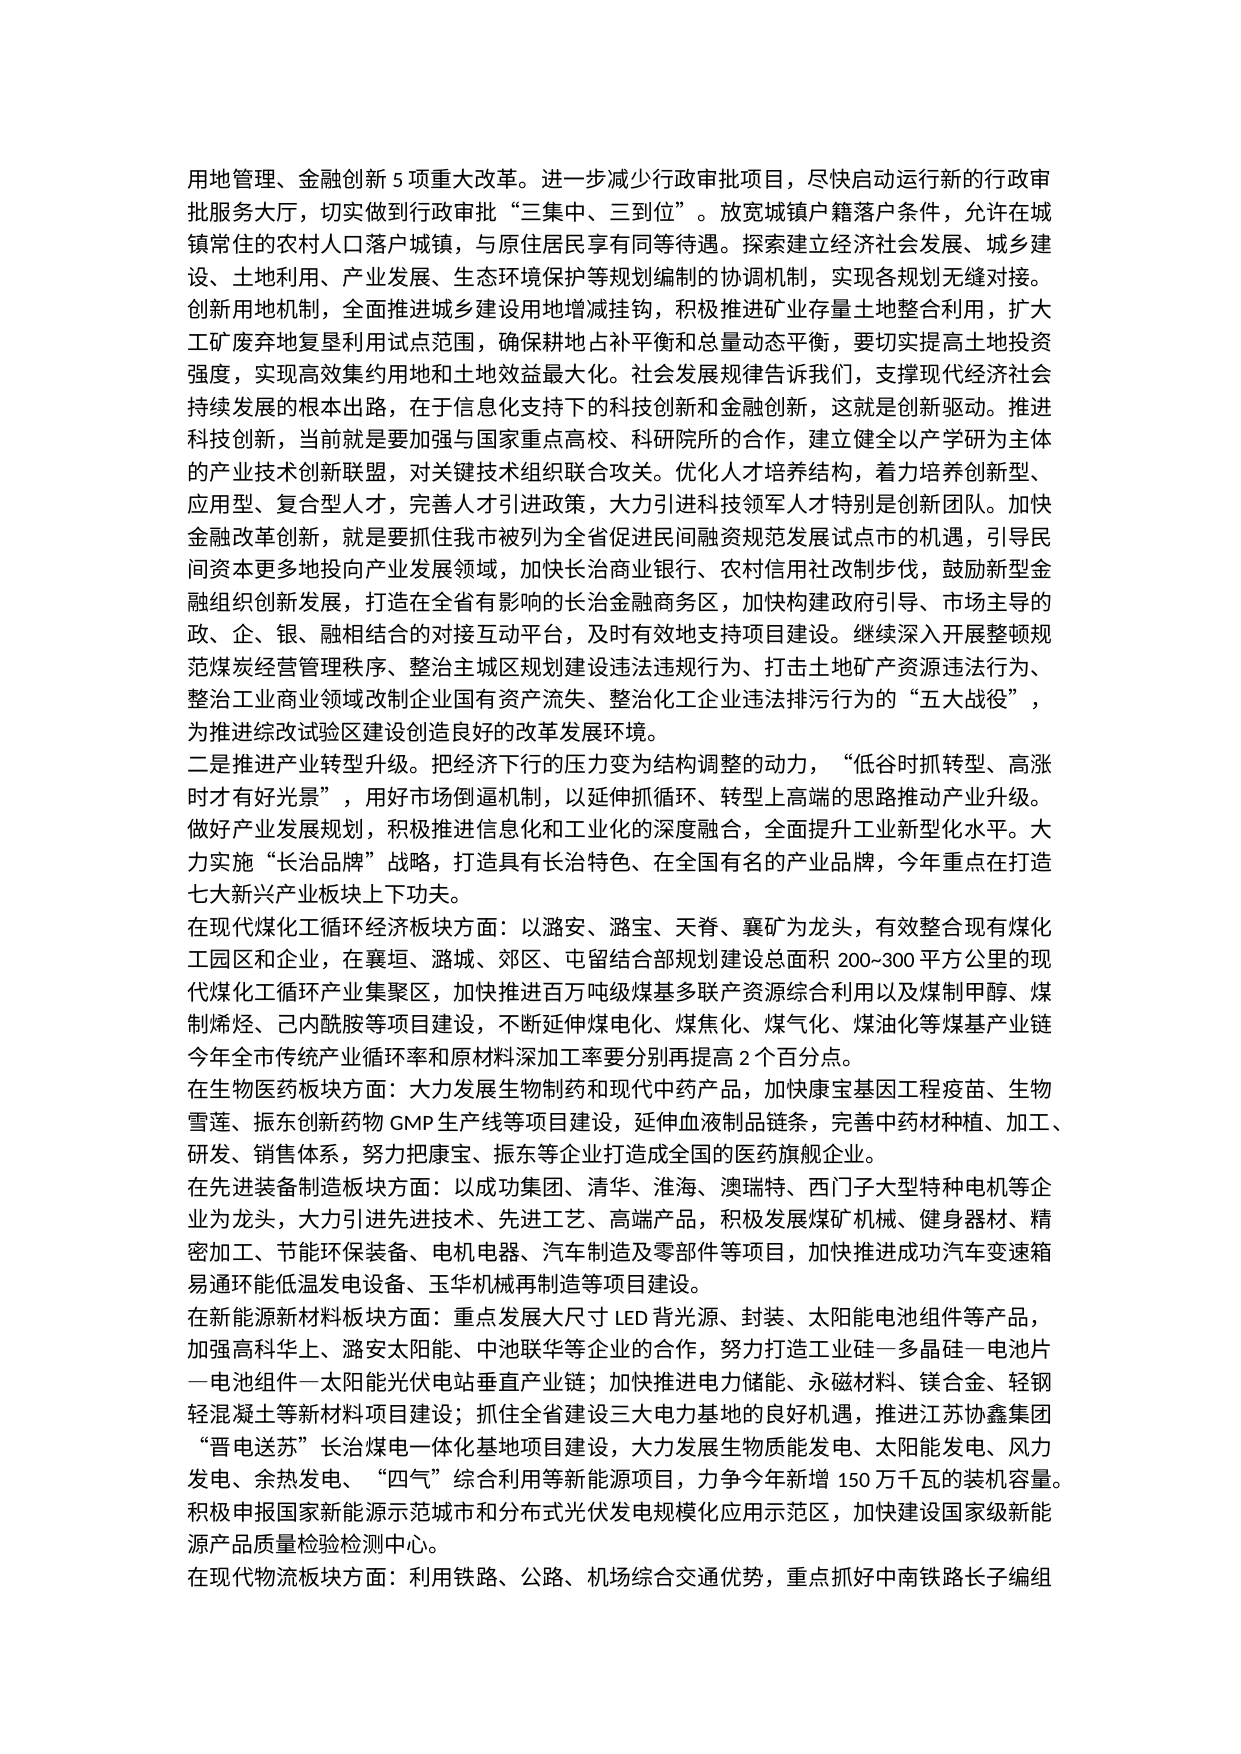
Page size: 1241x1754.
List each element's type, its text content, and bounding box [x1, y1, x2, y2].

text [187, 162, 1053, 747]
text 在现代煤化工循环经济板块方面：以潞安、潞宝、天脊、襄矿为龙头，有效整合现有煤化工园区和企业，在襄垣、潞城、郊区、屯留结合部规划建设总面积200~300平方公里的现代煤化工循环产业集聚区，加快推进百万吨级煤基多联产资源综合利用以及煤制甲醇、煤制烯烃、己内酰胺等项目建设，不断延伸煤电化、煤焦化、煤气化、煤油化等煤基产业链，今年全市传统产业循环率和原材料深加工率要分别再提高2个百分点。 [187, 909, 1053, 1072]
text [187, 1559, 1053, 1592]
text 二是推进产业转型升级。把经济下行的压力变为结构调整的动力，“低谷时抓转型、高涨时才有好光景”，用好市场倒逼机制，以延伸抓循环、转型上高端的思路推动产业升级。做好产业发展规划，积极推进信息化和工业化的深度融合，全面提升工业新型化水平。大力实施“长治品牌”战略，打造具有长治特色、在全国有名的产业品牌，今年重点在打造七大新兴产业板块上下功夫。 [187, 747, 1053, 909]
text 在生物医药板块方面：大力发展生物制药和现代中药产品，加快康宝基因工程疫苗、生物雪莲、振东创新药物GMP生产线等项目建设，延伸血液制品链条，完善中药材种植、加工、研发、销售体系，努力把康宝、振东等企业打造成全国的医药旗舰企业。 [187, 1072, 1053, 1169]
text 在先进装备制造板块方面：以成功集团、清华、淮海、澳瑞特、西门子大型特种电机等企业为龙头，大力引进先进技术、先进工艺、高端产品，积极发展煤矿机械、健身器材、精密加工、节能环保装备、电机电器、汽车制造及零部件等项目，加快推进成功汽车变速箱、易通环能低温发电设备、玉华机械再制造等项目建设。 [187, 1169, 1053, 1299]
text 在新能源新材料板块方面：重点发展大尺寸LED背光源、封装、太阳能电池组件等产品，加强高科华上、潞安太阳能、中池联华等企业的合作，努力打造工业硅—多晶硅—电池片—电池组件—太阳能光伏电站垂直产业链；加快推进电力储能、永磁材料、镁合金、轻钢轻混凝土等新材料项目建设；抓住全省建设三大电力基地的良好机遇，推进江苏协鑫集团“晋电送苏”长治煤电一体化基地项目建设，大力发展生物质能发电、太阳能发电、风力发电、余热发电、“四气”综合利用等新能源项目，力争今年新增150万千瓦的装机容量。积极申报国家新能源示范城市和分布式光伏发电规模化应用示范区，加快建设国家级新能源产品质量检验检测中心。 [187, 1299, 1053, 1559]
